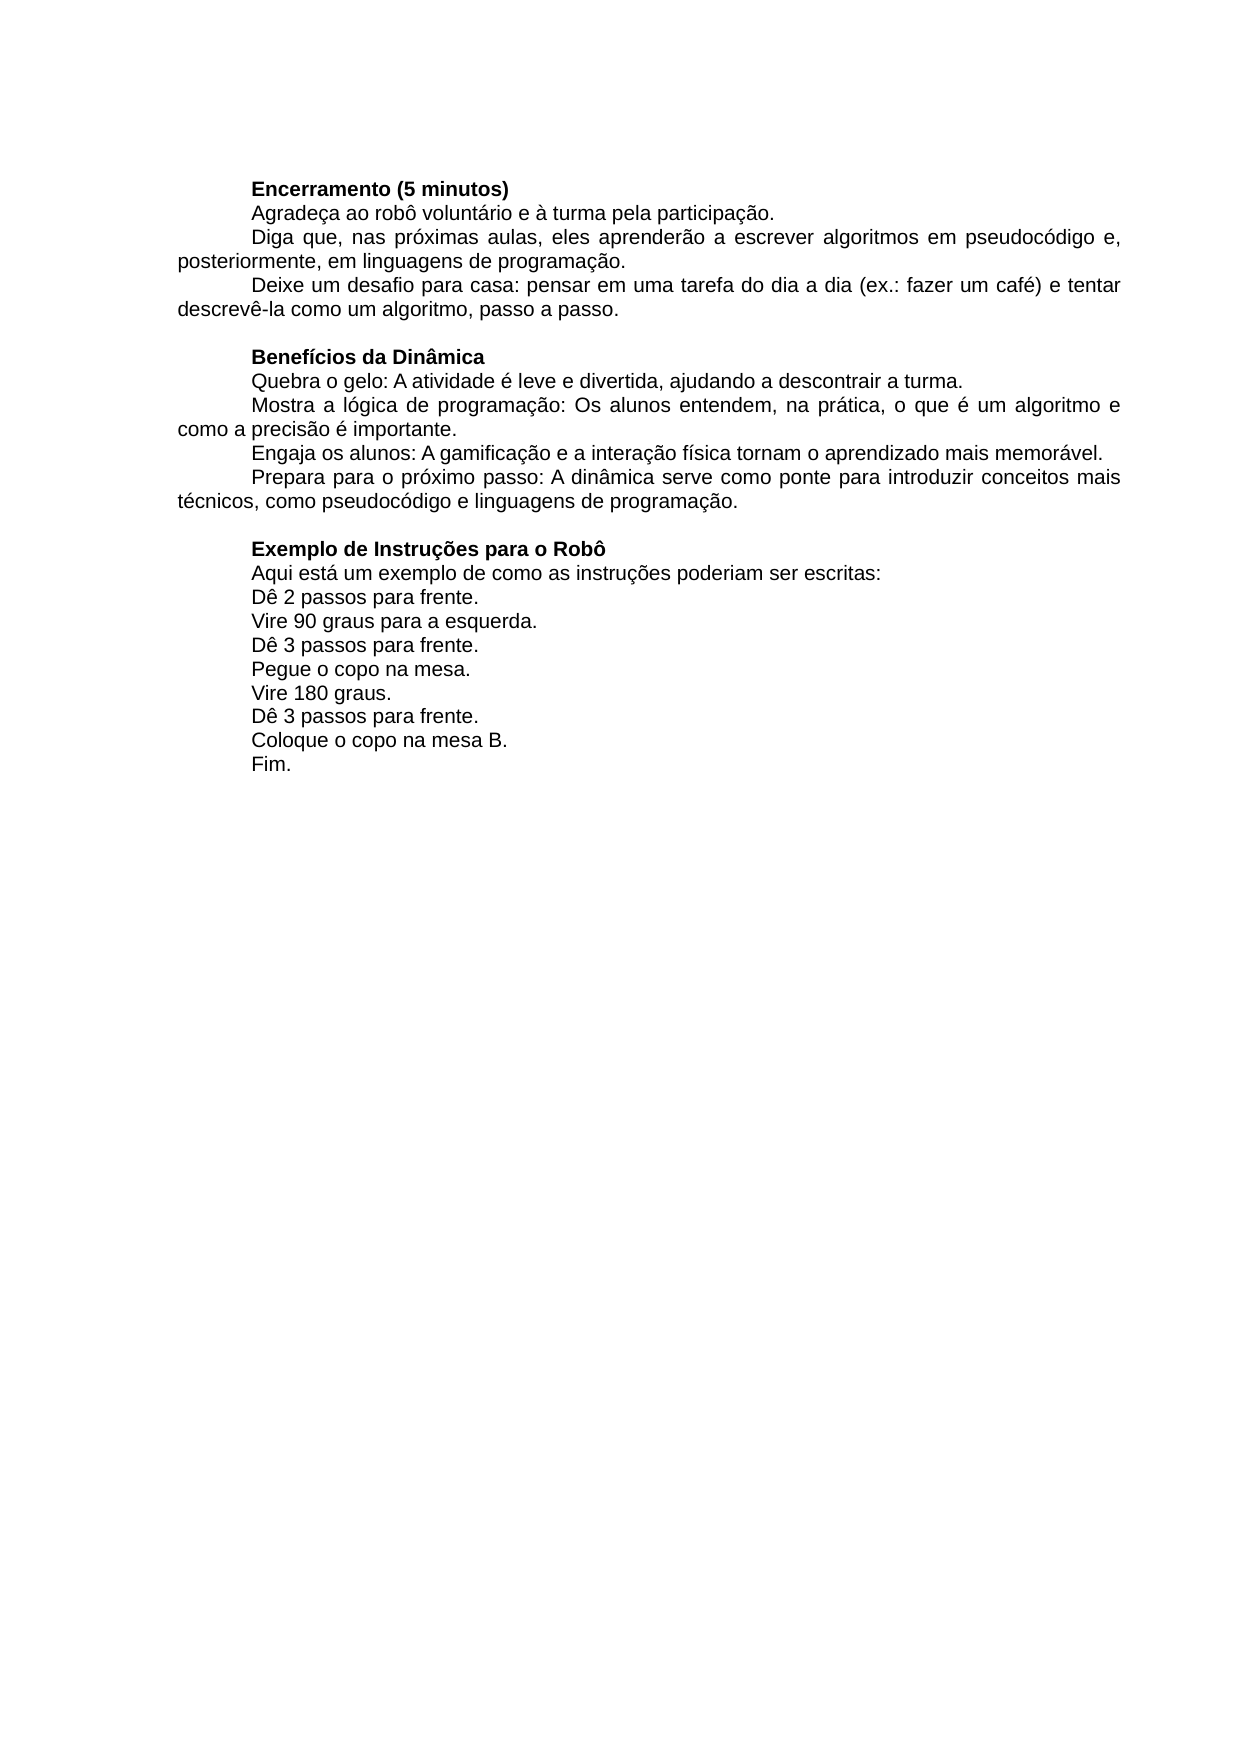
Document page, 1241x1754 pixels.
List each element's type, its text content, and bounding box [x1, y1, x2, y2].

text Encerramento (5 minutos) [177, 177, 1122, 201]
text Quebra o gelo: A atividade é leve e divertida, ajudando a descontrair a turma. [177, 369, 1122, 393]
text Fim. [177, 752, 1122, 776]
text Mostra a lógica de programação: Os alunos entendem, na prática, o que é um algoritmo e como a precisão é importante. [177, 393, 1122, 441]
text Vire 180 graus. [177, 680, 1122, 704]
text Engaja os alunos: A gamificação e a interação física tornam o aprendizado mais memorável. [177, 441, 1122, 465]
text Benefícios da Dinâmica [177, 345, 1122, 369]
text Dê 2 passos para frente. [177, 584, 1122, 608]
text Dê 3 passos para frente. [177, 704, 1122, 728]
text Aqui está um exemplo de como as instruções poderiam ser escritas: [177, 561, 1122, 584]
text Exemplo de Instruções para o Robô [177, 537, 1122, 561]
text Prepara para o próximo passo: A dinâmica serve como ponte para introduzir conceitos mais técnicos, como pseudocódigo e linguagens de programação. [177, 465, 1122, 513]
text Agradeça ao robô voluntário e à turma pela participação. [177, 201, 1122, 225]
text Dê 3 passos para frente. [177, 632, 1122, 656]
text Coloque o copo na mesa B. [177, 728, 1122, 752]
text Vire 90 graus para a esquerda. [177, 608, 1122, 632]
text Deixe um desafio para casa: pensar em uma tarefa do dia a dia (ex.: fazer um café) e tentar descrevê-la como um algoritmo, passo a passo. [177, 273, 1122, 321]
text Diga que, nas próximas aulas, eles aprenderão a escrever algoritmos em pseudocódigo e, posteriormente, em linguagens de programação. [177, 225, 1122, 273]
text Pegue o copo na mesa. [177, 656, 1122, 680]
